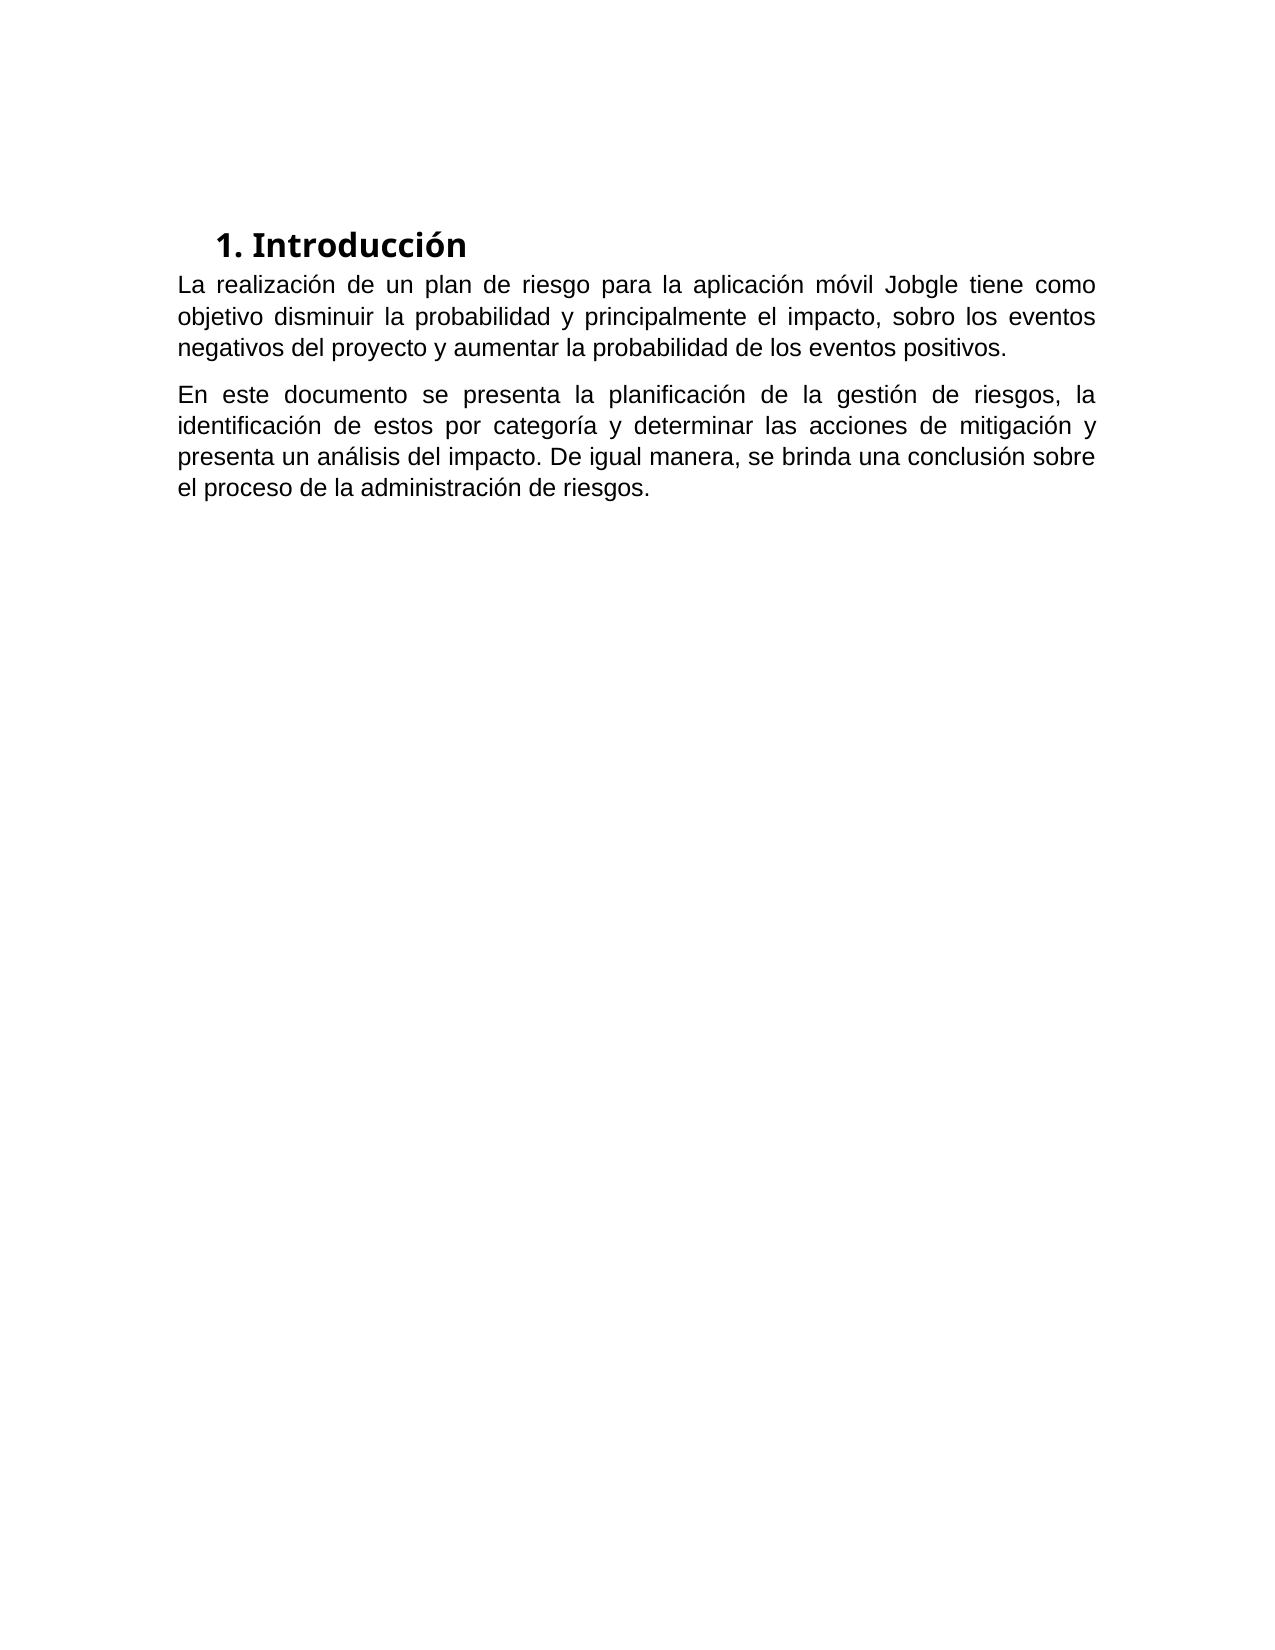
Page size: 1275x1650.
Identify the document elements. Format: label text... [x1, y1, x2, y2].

subtitle Introducción [215, 222, 1098, 267]
text La realización de un plan de riesgo para la aplicación móvil Jobgle tiene como objetivo disminuir la probabilidad y principalmente el impacto, sobro los eventos negativos del proyecto y aumentar la probabilidad de los eventos positivos. [177, 271, 1098, 361]
text En este documento se presenta la planificación de la gestión de riesgos, la identificación de estos por categoría y determinar las acciones de mitigación y presenta un análisis del impacto. De igual manera, se brinda una conclusión sobre el proceso de la administración de riesgos. [177, 380, 1098, 502]
